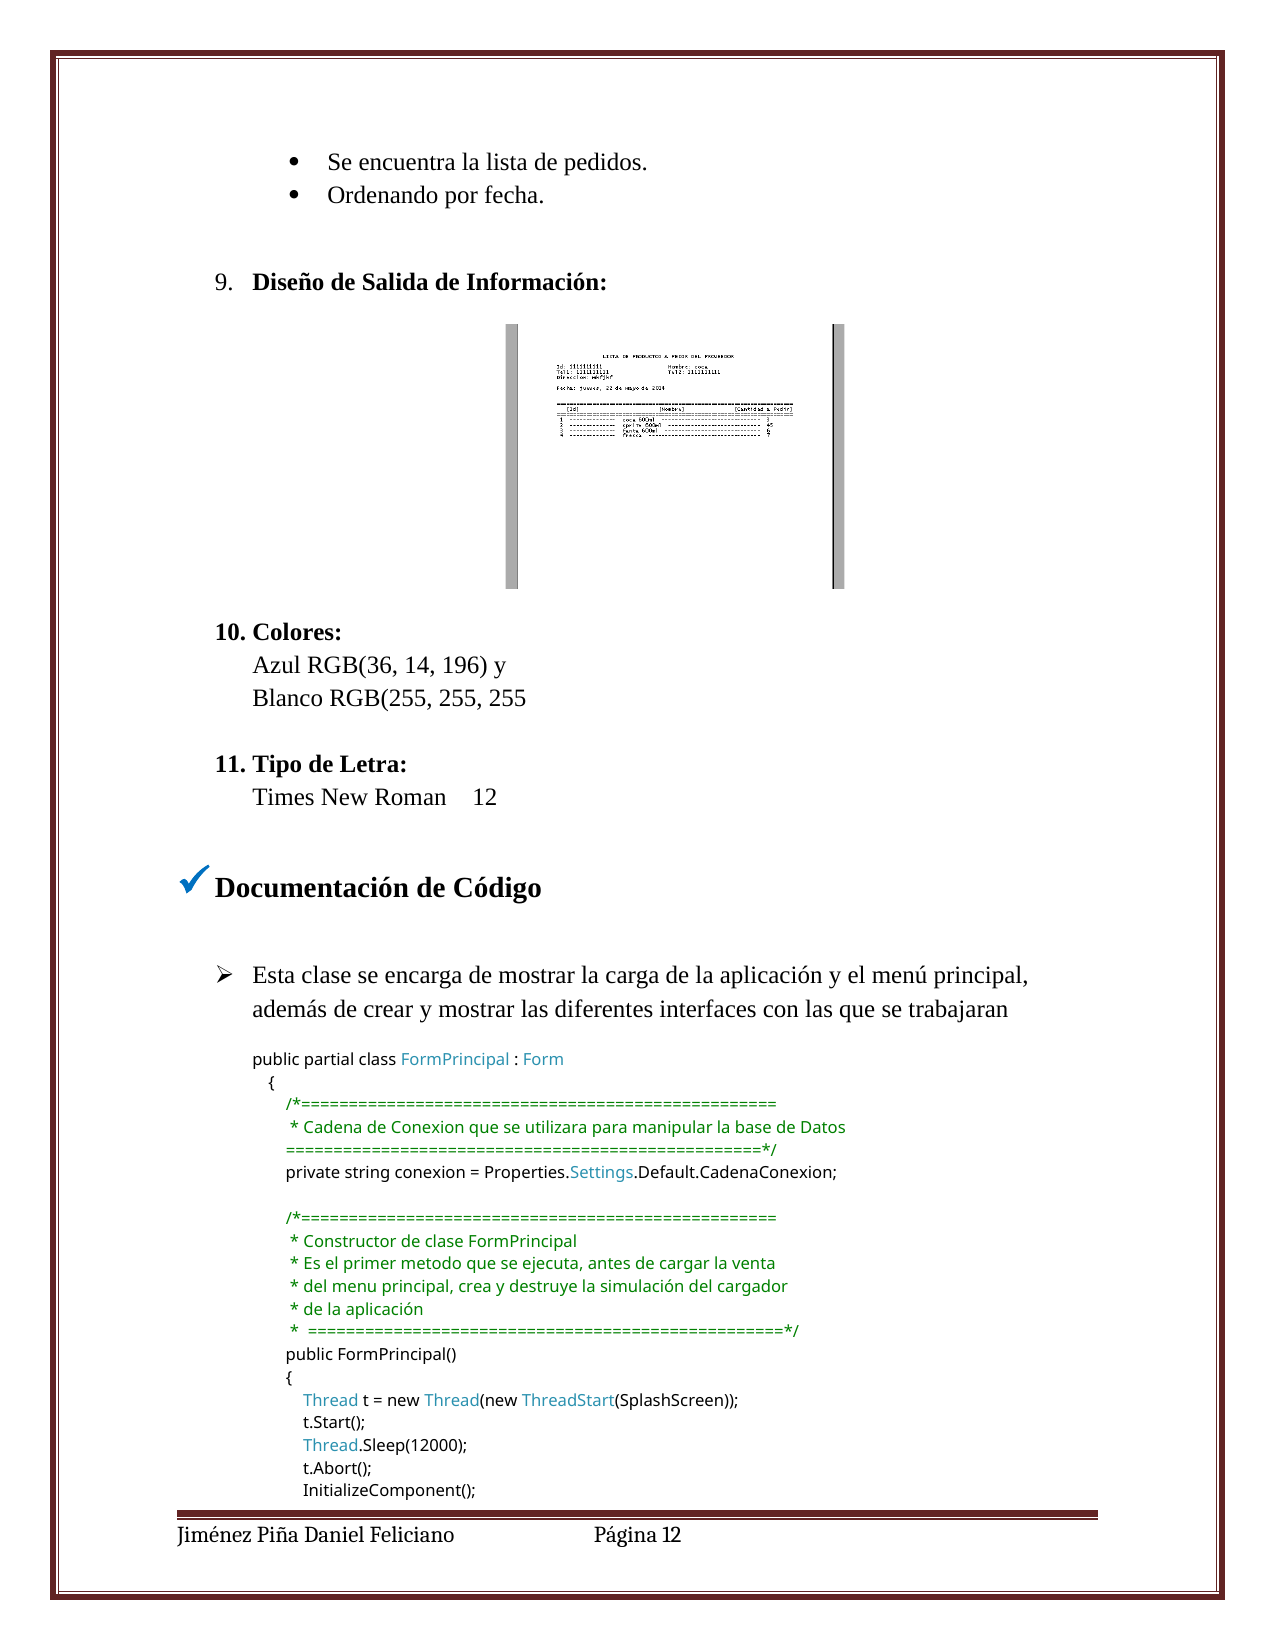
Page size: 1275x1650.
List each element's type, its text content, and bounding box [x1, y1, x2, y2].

text public partial class FormPrincipal : Form [252, 1047, 1098, 1070]
text * Es el primer metodo que se ejecuta, antes de cargar la venta [251, 1252, 1098, 1274]
text Thread t = new Thread(new ThreadStart(SplashScreen)); [251, 1388, 1098, 1411]
text { [251, 1070, 1098, 1093]
text { [251, 1365, 1098, 1388]
picture [505, 324, 845, 589]
text * de la aplicación [251, 1297, 1098, 1320]
list Colores: [214, 617, 1098, 646]
list Documentación de Código [177, 869, 1098, 907]
list Tipo de Letra: [214, 749, 1098, 778]
list Azul RGB(36, 14, 196) y [252, 650, 1098, 679]
text * del menu principal, crea y destruye la simulación del cargador [251, 1274, 1098, 1297]
text t.Abort(); [251, 1456, 1098, 1479]
list Ordenando por fecha. [289, 181, 1098, 209]
list Blanco RGB(255, 255, 255 [252, 683, 1098, 712]
text t.Start(); [251, 1411, 1098, 1433]
text /*================================================== [251, 1206, 1098, 1229]
list Se encuentra la lista de pedidos. [289, 147, 1098, 176]
list Esta clase se encarga de mostrar la carga de la aplicación y el menú principal, además de crear y mostrar las diferentes interfaces con las que se trabajaran [214, 961, 1098, 1022]
text Thread.Sleep(12000); [251, 1433, 1098, 1456]
text public FormPrincipal() [251, 1343, 1098, 1365]
text * Cadena de Conexion que se utilizara para manipular la base de Datos [251, 1116, 1098, 1138]
text private string conexion = Properties.Settings.Default.CadenaConexion; [251, 1161, 1098, 1184]
text InitializeComponent(); [251, 1479, 1098, 1502]
list Diseño de Salida de Información: [214, 267, 1098, 296]
text * ==================================================*/ [251, 1320, 1098, 1343]
list Times New Roman 12 [252, 782, 1098, 811]
text ==================================================*/ [251, 1138, 1098, 1161]
text /*================================================== [251, 1093, 1098, 1116]
text * Constructor de clase FormPrincipal [251, 1229, 1098, 1252]
